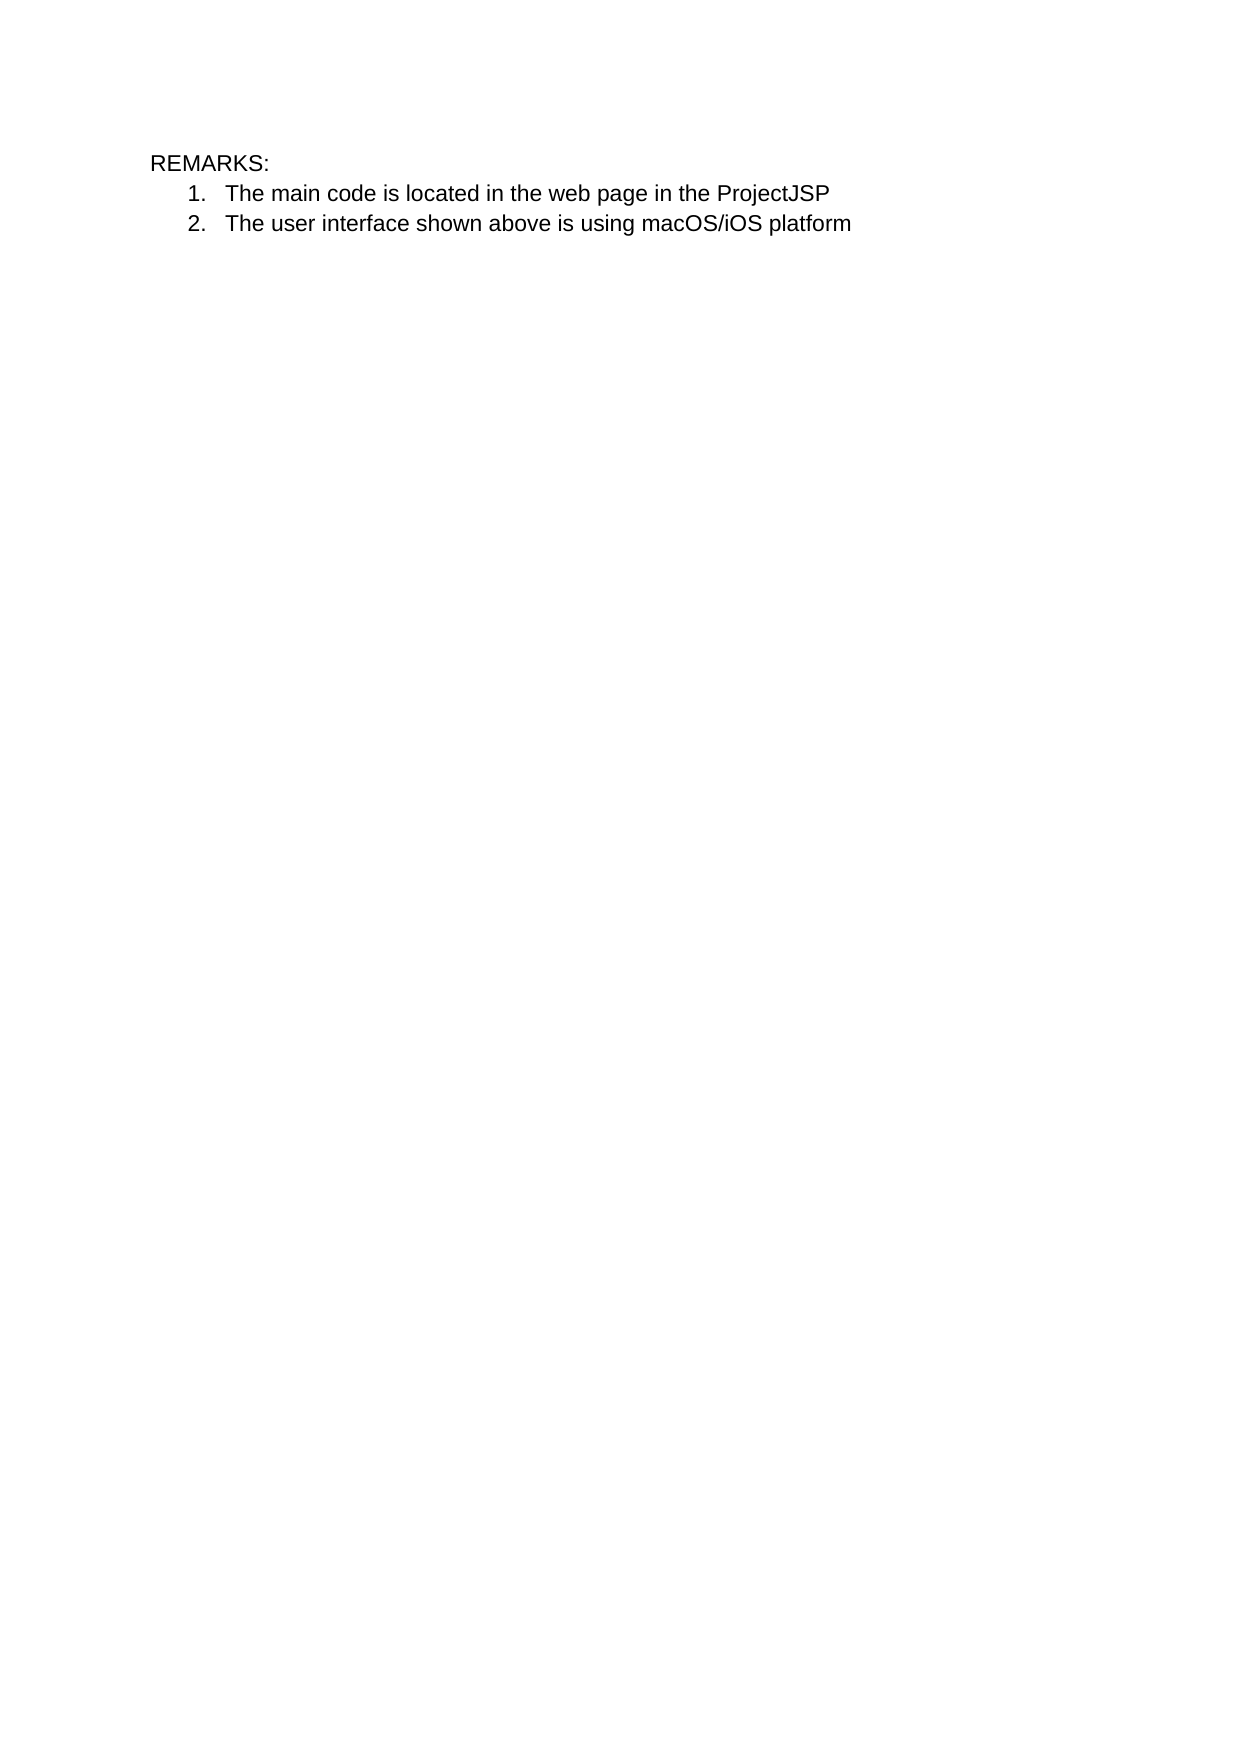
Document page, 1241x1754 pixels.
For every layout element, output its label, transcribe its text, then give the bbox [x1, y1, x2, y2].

list The user interface shown above is using macOS/iOS platform [187, 210, 1090, 237]
text REMARKS: [150, 150, 1090, 176]
list The main code is located in the web page in the ProjectJSP [187, 180, 1090, 207]
